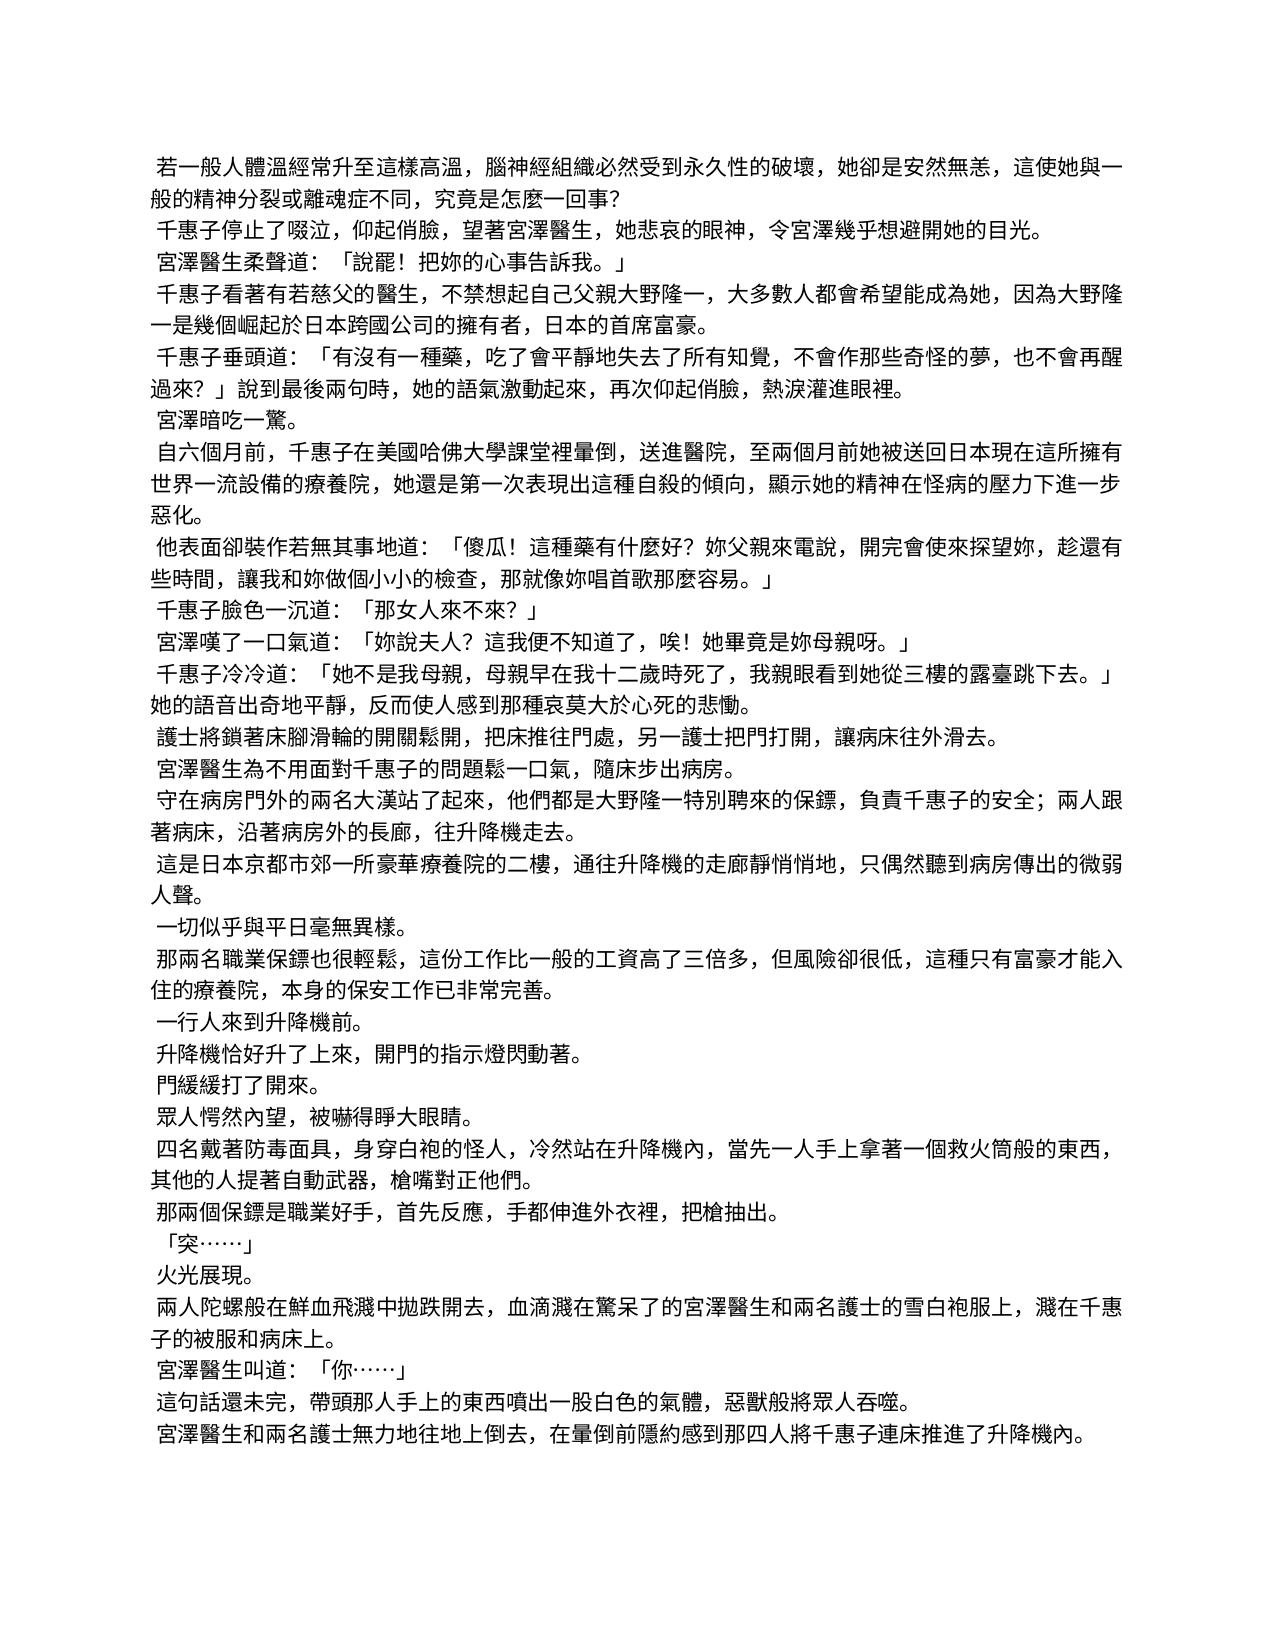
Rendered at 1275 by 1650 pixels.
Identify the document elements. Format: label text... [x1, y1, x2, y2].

text 升降機恰好升了上來，開門的指示燈閃動著。 [150, 1037, 1125, 1068]
text 火光展現。 [150, 1258, 1125, 1290]
text 這句話還未完，帶頭那人手上的東西噴出一股白色的氣體，惡獸般將眾人吞噬。 [150, 1385, 1125, 1417]
text 那兩個保鏢是職業好手，首先反應，手都伸進外衣裡，把槍抽出。 [150, 1195, 1125, 1227]
text 一行人來到升降機前。 [150, 1005, 1125, 1037]
text 門緩緩打了開來。 [150, 1068, 1125, 1100]
text 宮澤暗吃一驚。 [150, 403, 1125, 435]
text 若一般人體溫經常升至這樣高溫，腦神經組織必然受到永久性的破壞，她卻是安然無恙，這使她與一般的精神分裂或離魂症不同，究竟是怎麼一回事？ [150, 150, 1125, 213]
text 千惠子臉色一沉道：「那女人來不來？」 [150, 593, 1125, 625]
text 護士將鎖著床腳滑輪的開關鬆開，把床推往門處，另一護士把門打開，讓病床往外滑去。 [150, 720, 1125, 752]
text 宮澤醫生和兩名護士無力地往地上倒去，在暈倒前隱約感到那四人將千惠子連床推進了升降機內。 [150, 1417, 1125, 1448]
text 宮澤嘆了一口氣道：「妳說夫人？這我便不知道了，唉！她畢竟是妳母親呀。」 [150, 625, 1125, 657]
text 千惠子冷冷道：「她不是我母親，母親早在我十二歲時死了，我親眼看到她從三樓的露臺跳下去。」她的語音出奇地平靜，反而使人感到那種哀莫大於心死的悲慟。 [150, 657, 1125, 720]
text 宮澤醫生叫道：「你……」 [150, 1353, 1125, 1385]
text 「突……」 [150, 1227, 1125, 1258]
text 千惠子停止了啜泣，仰起俏臉，望著宮澤醫生，她悲哀的眼神，令宮澤幾乎想避開她的目光。 [150, 213, 1125, 245]
text 他表面卻裝作若無其事地道：「傻瓜！這種藥有什麼好？妳父親來電說，開完會使來探望妳，趁還有些時間，讓我和妳做個小小的檢查，那就像妳唱首歌那麼容易。」 [150, 530, 1125, 593]
text 宮澤醫生柔聲道：「說罷！把妳的心事告訴我。」 [150, 245, 1125, 277]
text 千惠子垂頭道：「有沒有一種藥，吃了會平靜地失去了所有知覺，不會作那些奇怪的夢，也不會再醒過來？」說到最後兩句時，她的語氣激動起來，再次仰起俏臉，熱淚灌進眼裡。 [150, 340, 1125, 403]
text 四名戴著防毒面具，身穿白袍的怪人，冷然站在升降機內，當先一人手上拿著一個救火筒般的東西，其他的人提著自動武器，槍嘴對正他們。 [150, 1132, 1125, 1195]
text 守在病房門外的兩名大漢站了起來，他們都是大野隆一特別聘來的保鏢，負責千惠子的安全；兩人跟著病床，沿著病房外的長廊，往升降機走去。 [150, 783, 1125, 847]
text 眾人愕然內望，被嚇得睜大眼睛。 [150, 1100, 1125, 1132]
text 那兩名職業保鏢也很輕鬆，這份工作比一般的工資高了三倍多，但風險卻很低，這種只有富豪才能入住的療養院，本身的保安工作已非常完善。 [150, 942, 1125, 1005]
text 千惠子看著有若慈父的醫生，不禁想起自己父親大野隆一，大多數人都會希望能成為她，因為大野隆一是幾個崛起於日本跨國公司的擁有者，日本的首席富豪。 [150, 277, 1125, 340]
text 一切似乎與平日毫無異樣。 [150, 910, 1125, 942]
text 自六個月前，千惠子在美國哈佛大學課堂裡暈倒，送進醫院，至兩個月前她被送回日本現在這所擁有世界一流設備的療養院，她還是第一次表現出這種自殺的傾向，顯示她的精神在怪病的壓力下進一步惡化。 [150, 435, 1125, 530]
text 宮澤醫生為不用面對千惠子的問題鬆一口氣，隨床步出病房。 [150, 752, 1125, 783]
text 這是日本京都市郊一所豪華療養院的二樓，通往升降機的走廊靜悄悄地，只偶然聽到病房傳出的微弱人聲。 [150, 847, 1125, 910]
text 兩人陀螺般在鮮血飛濺中拋跌開去，血滴濺在驚呆了的宮澤醫生和兩名護士的雪白袍服上，濺在千惠子的被服和病床上。 [150, 1290, 1125, 1353]
